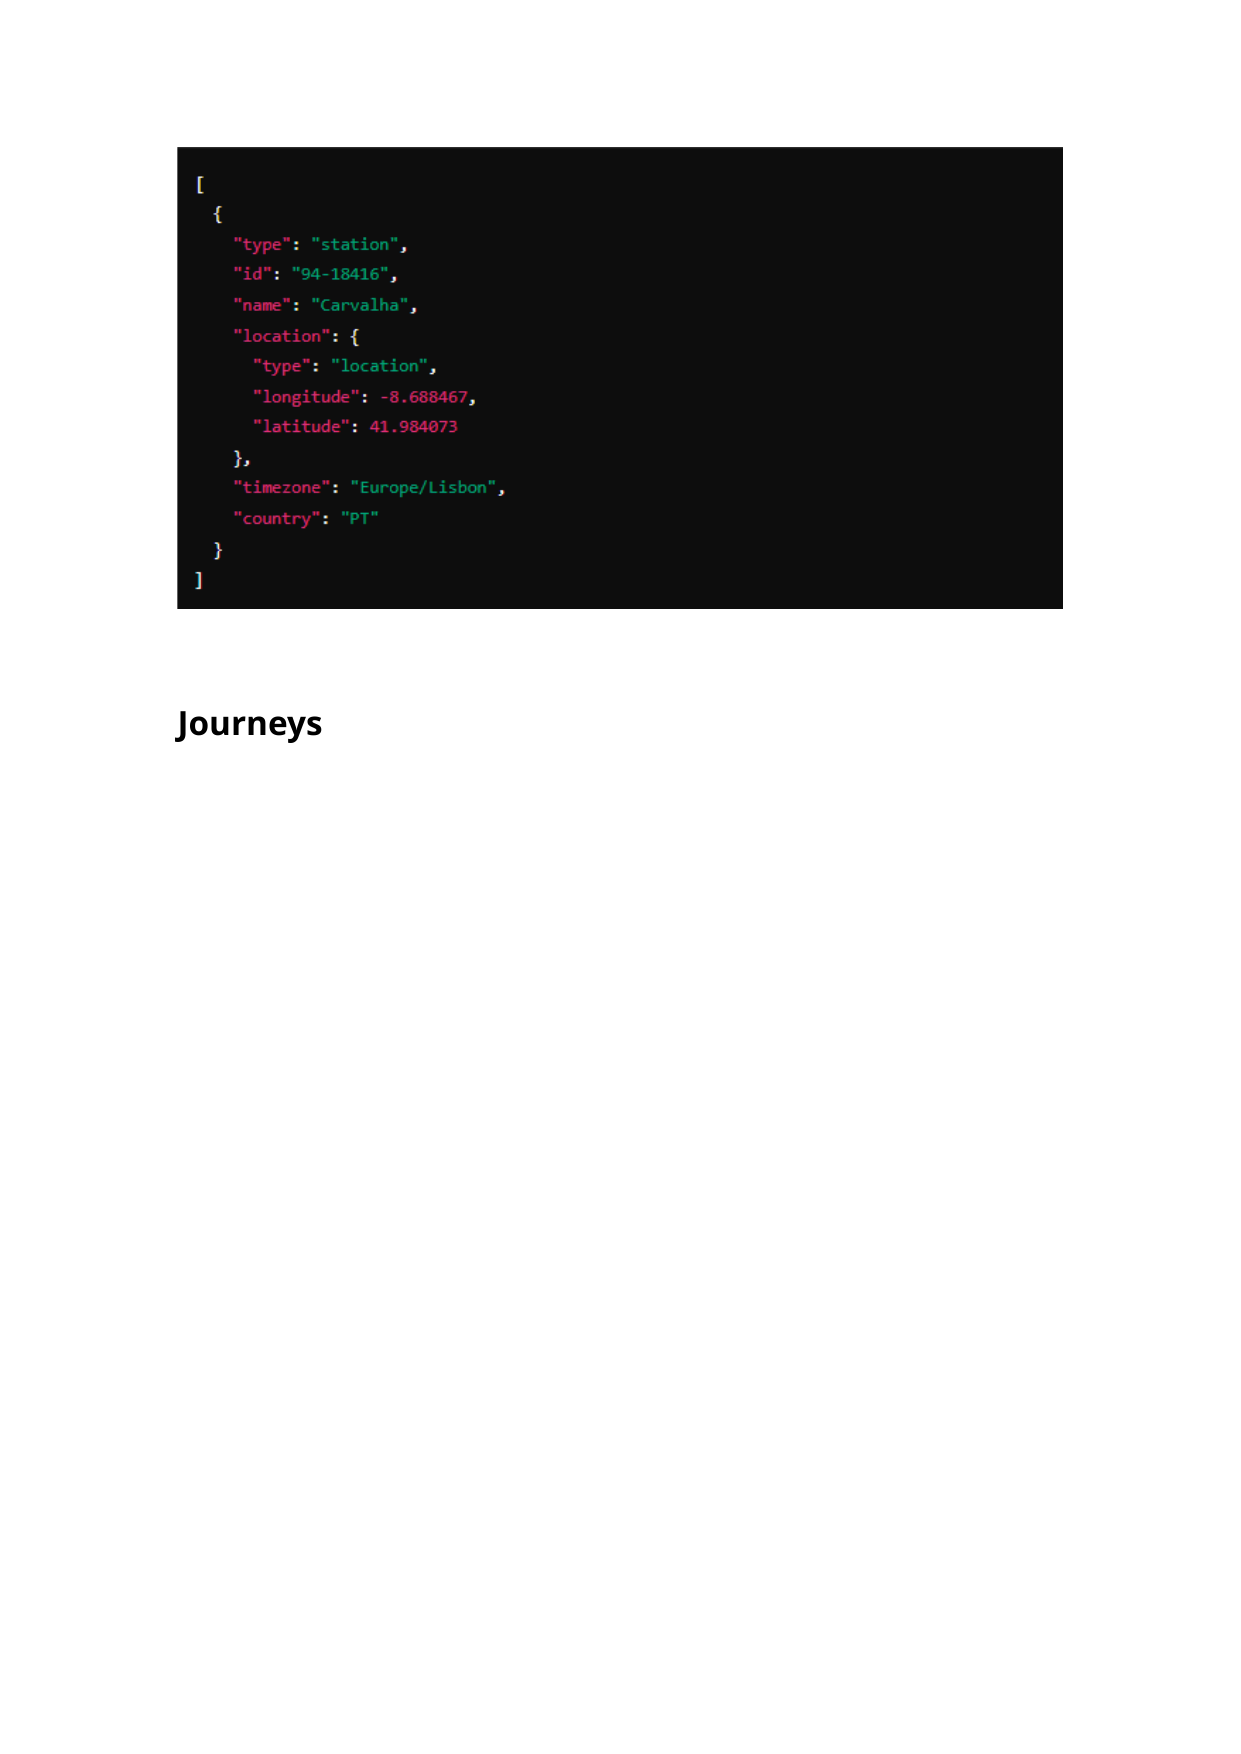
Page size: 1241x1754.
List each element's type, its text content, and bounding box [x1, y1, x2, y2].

text Journeys [177, 699, 1063, 745]
picture [177, 147, 1063, 609]
